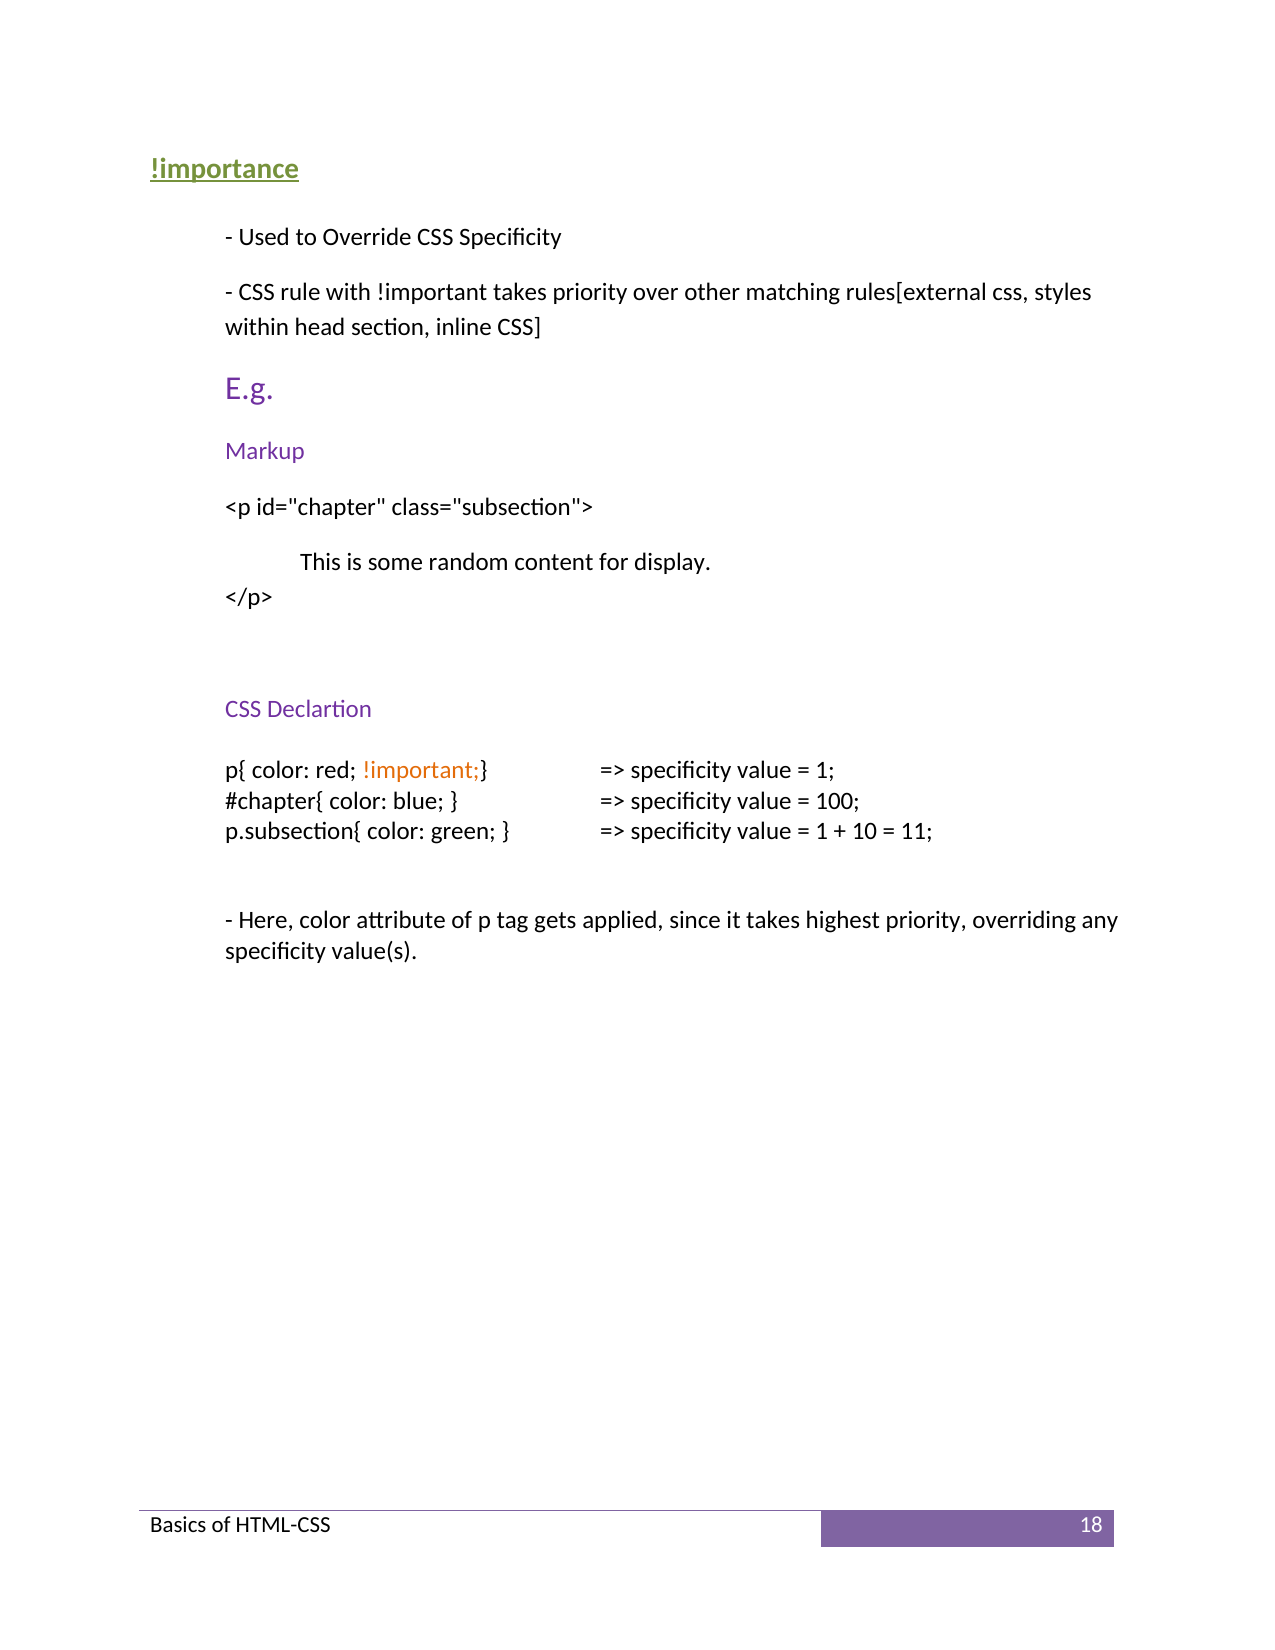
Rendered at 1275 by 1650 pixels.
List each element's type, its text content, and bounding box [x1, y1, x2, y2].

text p{ color: red; !important;} => specificity value = 1; #chapter{ color: blue; } => specificity value = 100; p.subsection{ color: green; } => specificity value = 1 + 10 = 11; [225, 724, 1125, 874]
text !importance [150, 150, 1125, 186]
text Markup [225, 435, 1125, 465]
text This is some random content for display. </p> [225, 547, 1125, 612]
text - Here, color attribute of p tag gets applied, since it takes highest priority, overriding any specificity value(s). [225, 904, 1125, 965]
text CSS Declartion [225, 693, 1125, 724]
text <p id="chapter" class="subsection"> [225, 491, 1125, 521]
text E.g. [225, 367, 1125, 408]
text - Used to Override CSS Specificity [225, 186, 1125, 251]
text - CSS rule with !important takes priority over other matching rules[external css, styles within head section, inline CSS] [225, 276, 1125, 342]
